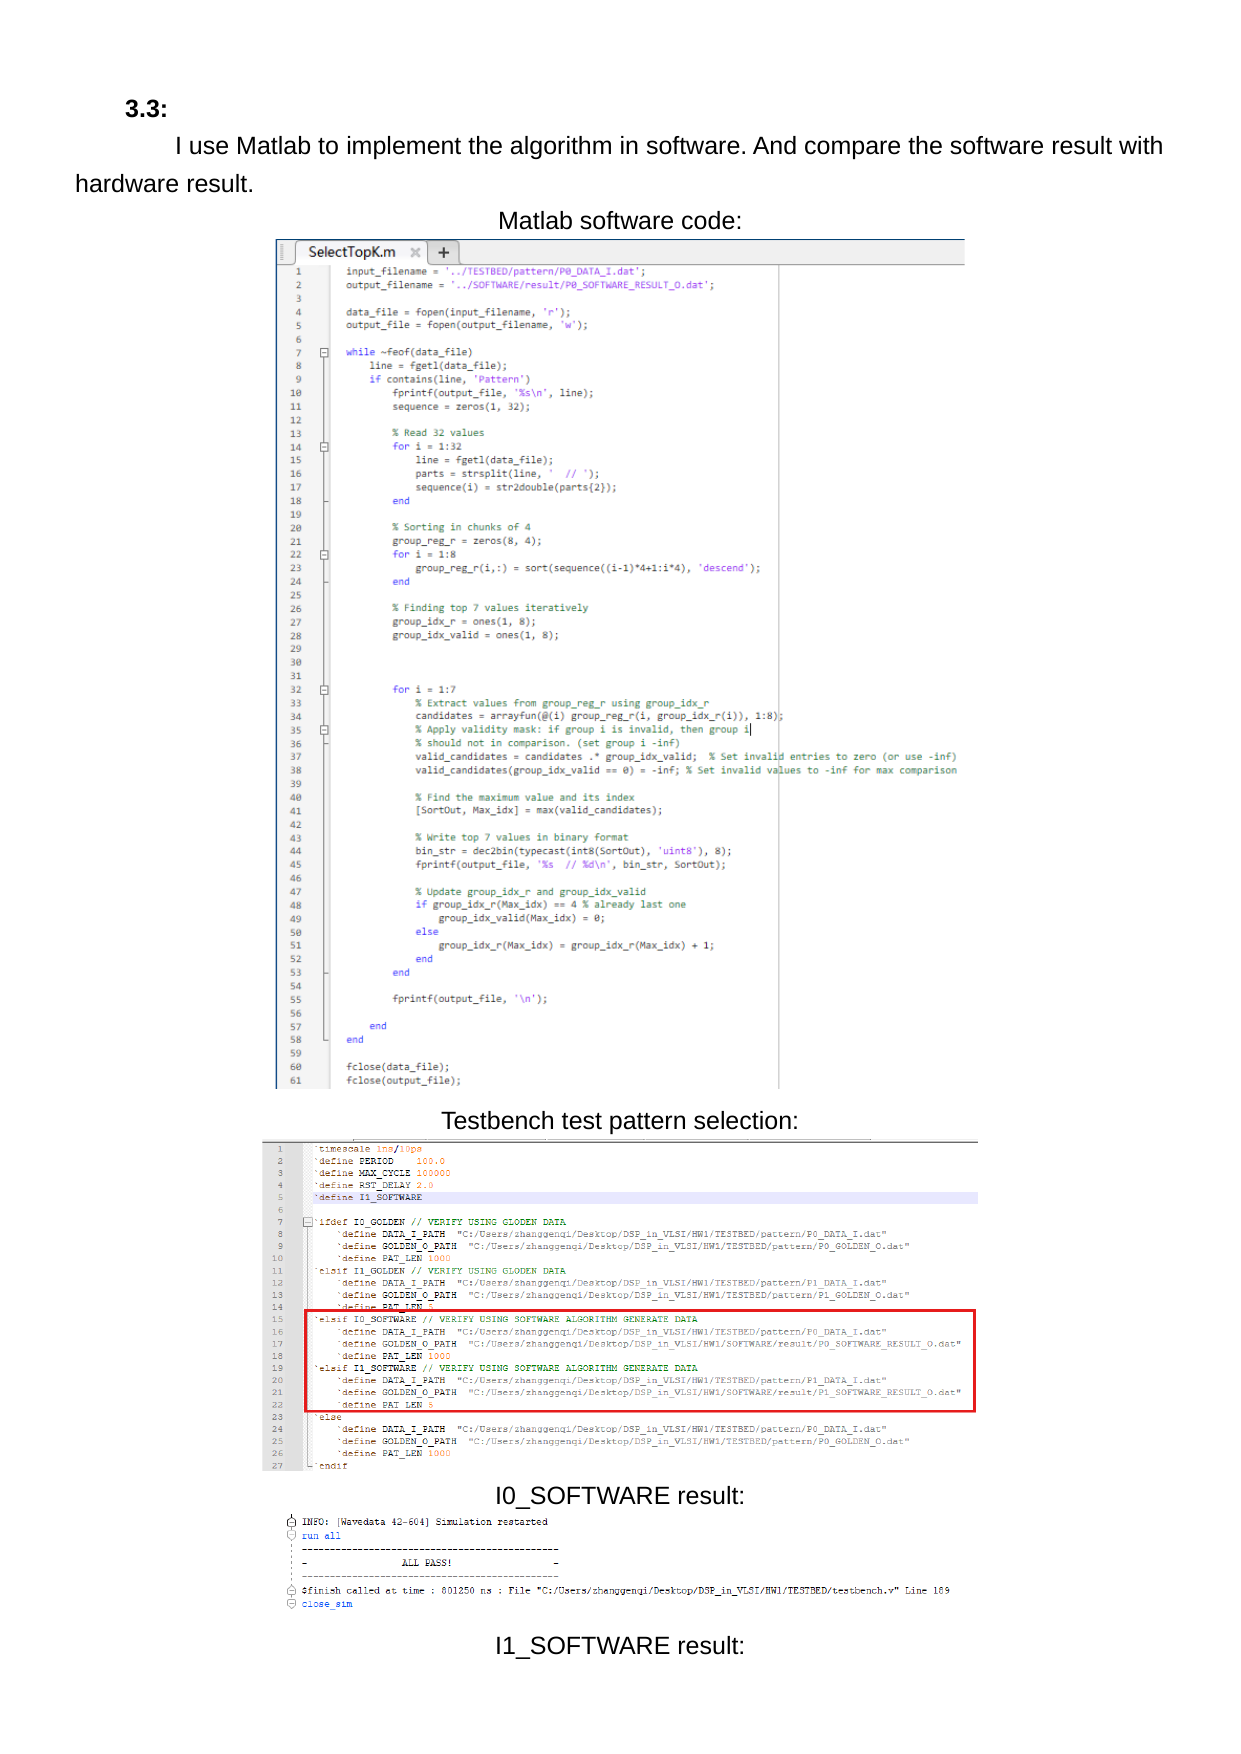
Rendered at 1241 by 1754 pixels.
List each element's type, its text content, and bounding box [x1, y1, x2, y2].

text Testbench test pattern selection: [75, 1102, 1165, 1139]
text I use Matlab to implement the algorithm in software. And compare the software result with hardware result. [75, 127, 1165, 202]
text 3.3: [75, 89, 1165, 127]
text I0_SOFTWARE result: [75, 1477, 1165, 1514]
text I1_SOFTWARE result: [75, 1627, 1165, 1664]
picture [275, 239, 965, 1089]
picture [262, 1139, 978, 1471]
text Matlab software code: [75, 202, 1165, 239]
picture [283, 1514, 958, 1610]
